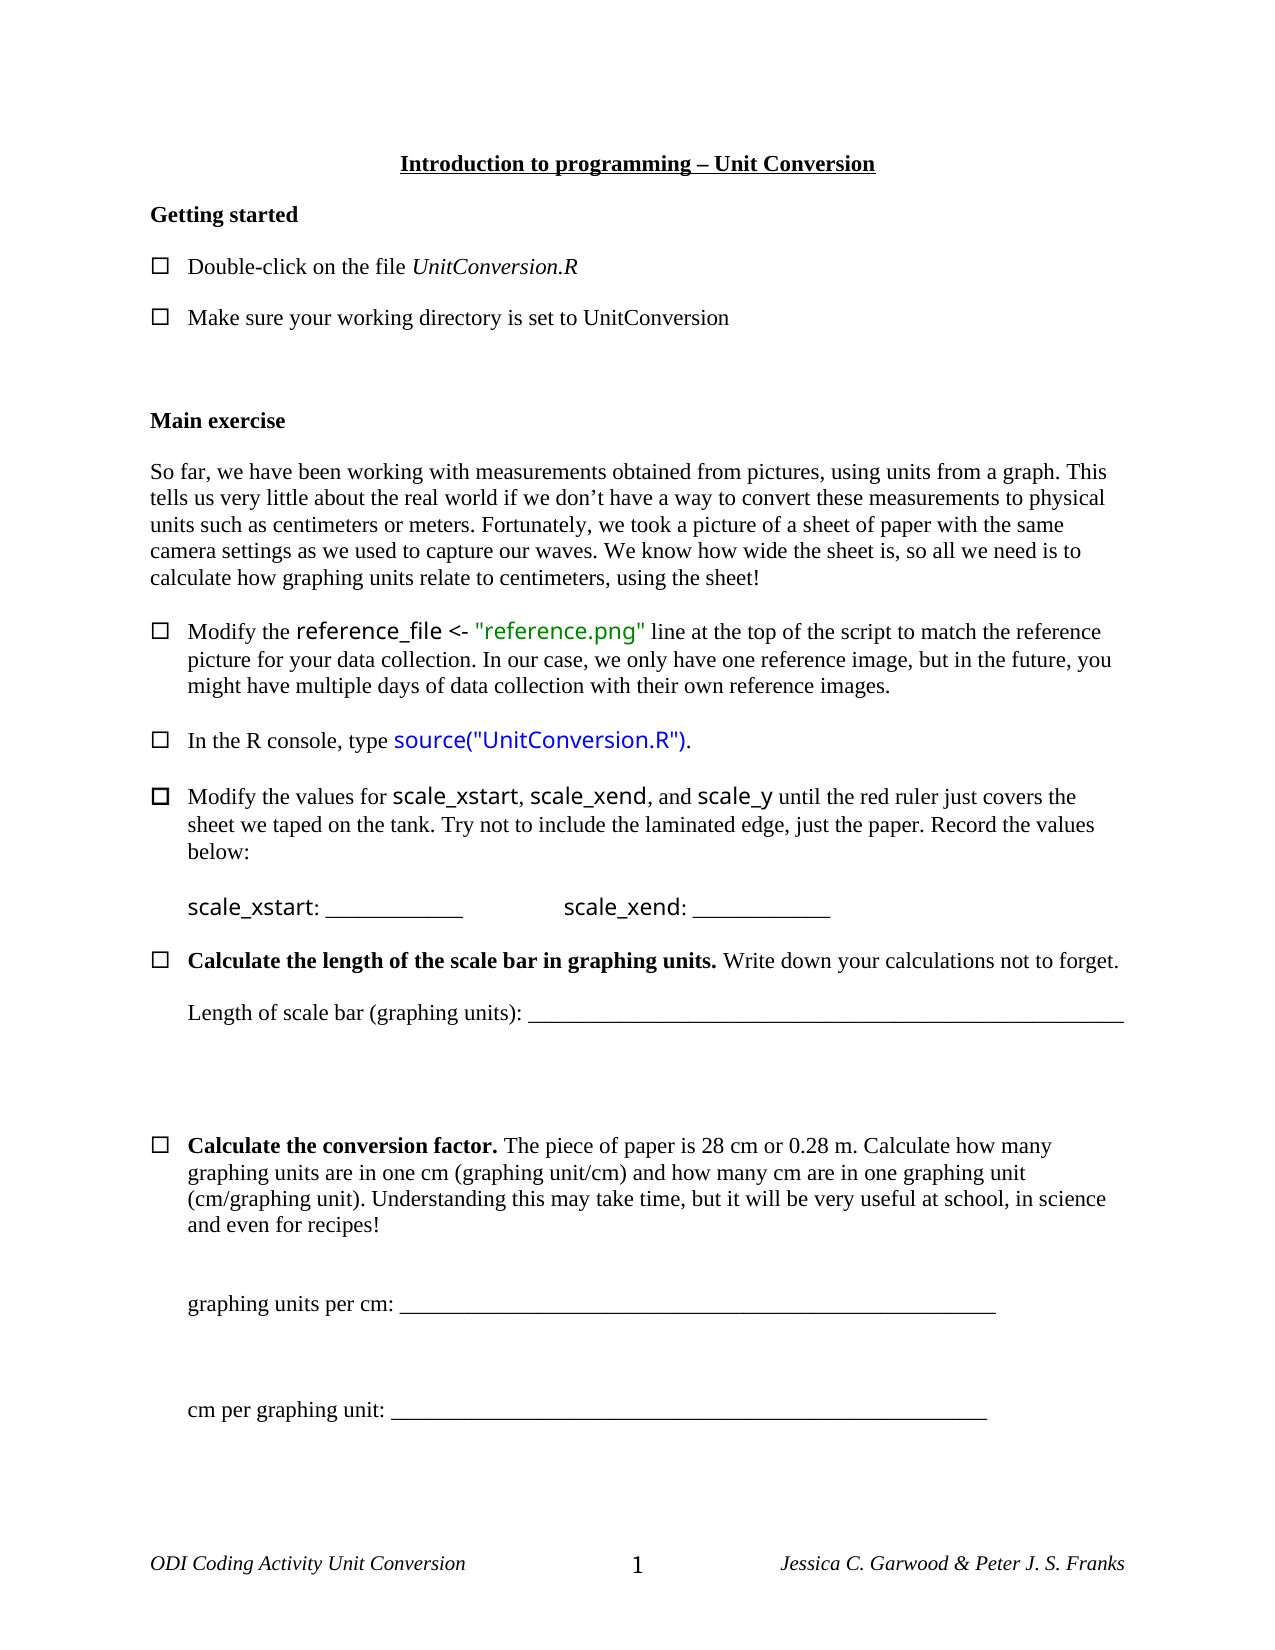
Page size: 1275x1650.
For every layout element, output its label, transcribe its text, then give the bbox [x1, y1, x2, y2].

text So far, we have been working with measurements obtained from pictures, using units from a graph. This tells us very little about the real world if we don’t have a way to convert these measurements to physical units such as centimeters or meters. Fortunately, we took a picture of a sheet of paper with the same camera settings as we used to capture our waves. We know how wide the sheet is, so all we need is to calculate how graphing units relate to centimeters, using the sheet! [150, 458, 1125, 590]
text Getting started [150, 201, 1125, 228]
text Main exercise [150, 407, 1125, 433]
list Modify the values for scale_xstart, scale_xend, and scale_y until the red ruler just covers the sheet we taped on the tank. Try not to include the laminated edge, just the paper. Record the values below: scale_xstart: ____________ scale_xend: ____________ [150, 780, 1125, 922]
list Calculate the length of the scale bar in graphing units. Write down your calculations not to forget. Length of scale bar (graphing units): ____________________________________________________ [150, 947, 1125, 1107]
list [150, 1132, 1125, 1448]
list Double-click on the file UnitConversion.R [150, 253, 1125, 279]
list In the R console, type source("UnitConversion.R"). [150, 724, 1125, 755]
list Make sure your working directory is set to UnitConversion [150, 304, 1125, 330]
text Introduction to programming – Unit Conversion [150, 150, 1125, 176]
list Modify the reference_file <- "reference.png" line at the top of the script to match the reference picture for your data collection. In our case, we only have one reference image, but in the future, you might have multiple days of data collection with their own reference images. [150, 615, 1125, 699]
